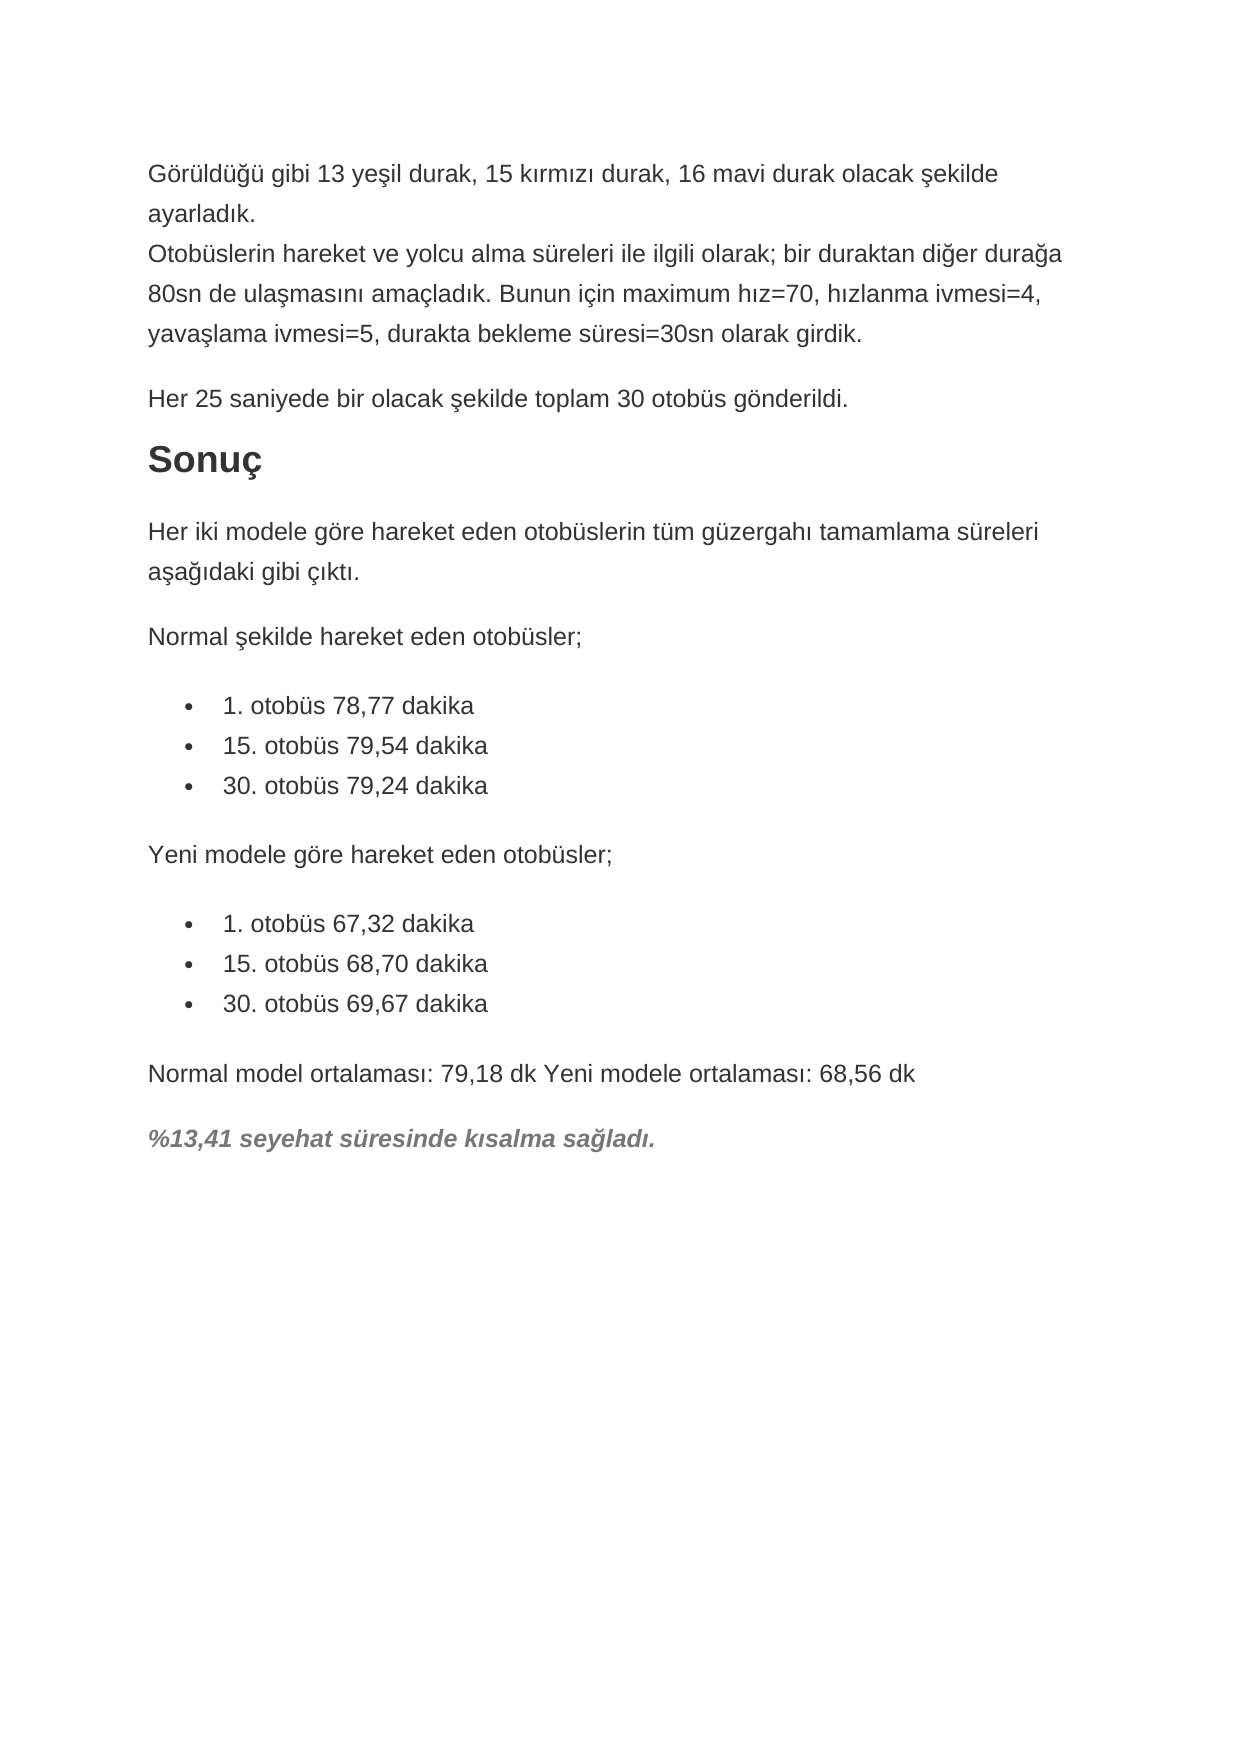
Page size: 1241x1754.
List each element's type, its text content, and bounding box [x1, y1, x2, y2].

text Yeni modele göre hareket eden otobüsler; [148, 829, 1093, 869]
list 30. otobüs 69,67 dakika [185, 978, 1093, 1018]
list 1. otobüs 78,77 dakika [185, 680, 1093, 720]
text Görüldüğü gibi 13 yeşil durak, 15 kırmızı durak, 16 mavi durak olacak şekilde ayarladık. Otobüslerin hareket ve yolcu alma süreleri ile ilgili olarak; bir duraktan diğer durağa 80sn de ulaşmasını amaçladık. Bunun için maximum hız=70, hızlanma ivmesi=4, yavaşlama ivmesi=5, durakta bekleme süresi=30sn olarak girdik. [148, 148, 1093, 348]
text Normal model ortalaması: 79,18 dk Yeni modele ortalaması: 68,56 dk [148, 1047, 1093, 1087]
list 15. otobüs 68,70 dakika [185, 938, 1093, 978]
text Sonuç [148, 438, 1093, 481]
list 30. otobüs 79,24 dakika [185, 760, 1093, 800]
list 15. otobüs 79,54 dakika [185, 720, 1093, 760]
text Normal şekilde hareket eden otobüsler; [148, 611, 1093, 651]
list 1. otobüs 67,32 dakika [185, 898, 1093, 938]
text Her 25 saniyede bir olacak şekilde toplam 30 otobüs gönderildi. [148, 373, 1093, 413]
text Her iki modele göre hareket eden otobüslerin tüm güzergahı tamamlama süreleri aşağıdaki gibi çıktı. [148, 506, 1093, 586]
text %13,41 seyehat süresinde kısalma sağladı. [148, 1112, 1093, 1152]
